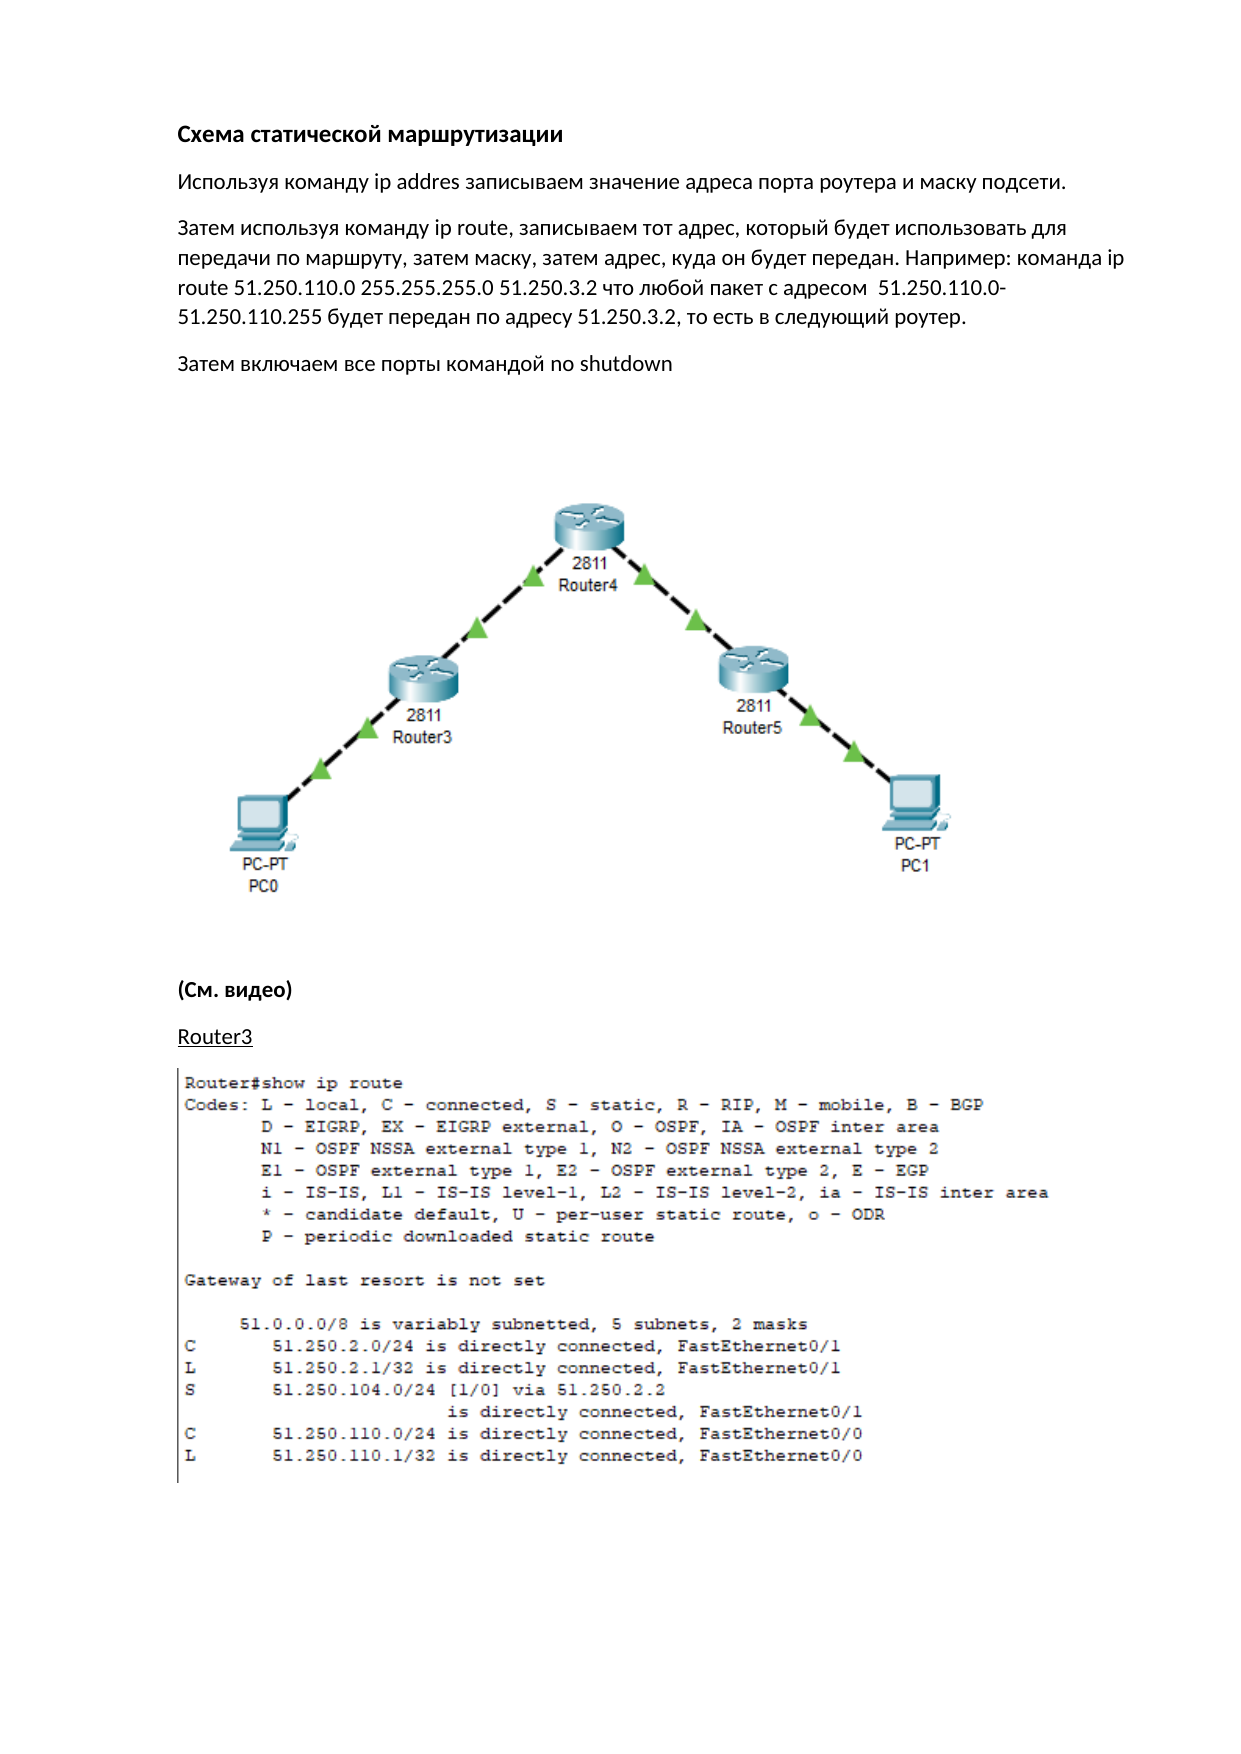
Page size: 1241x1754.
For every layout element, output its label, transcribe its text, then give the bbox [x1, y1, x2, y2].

text Схема статической маршрутизации [177, 118, 1152, 149]
picture [177, 441, 1006, 958]
text Затем включаем все порты командой no shutdown [177, 349, 1152, 377]
text Router3 [177, 1022, 1152, 1050]
picture [177, 1068, 1057, 1483]
text Используя команду ip addres записываем значение адреса порта роутера и маску подсети. [177, 167, 1152, 195]
text (См. видео) [177, 976, 1152, 1003]
text Затем используя команду ip route, записываем тот адрес, который будет использовать для передачи по маршруту, затем маску, затем адрес, куда он будет передан. Например: команда ip route 51.250.110.0 255.255.255.0 51.250.3.2 что любой пакет с адресом 51.250.110.0-51.250.110.255 будет передан по адресу 51.250.3.2, то есть в следующий роутер. [177, 213, 1152, 331]
